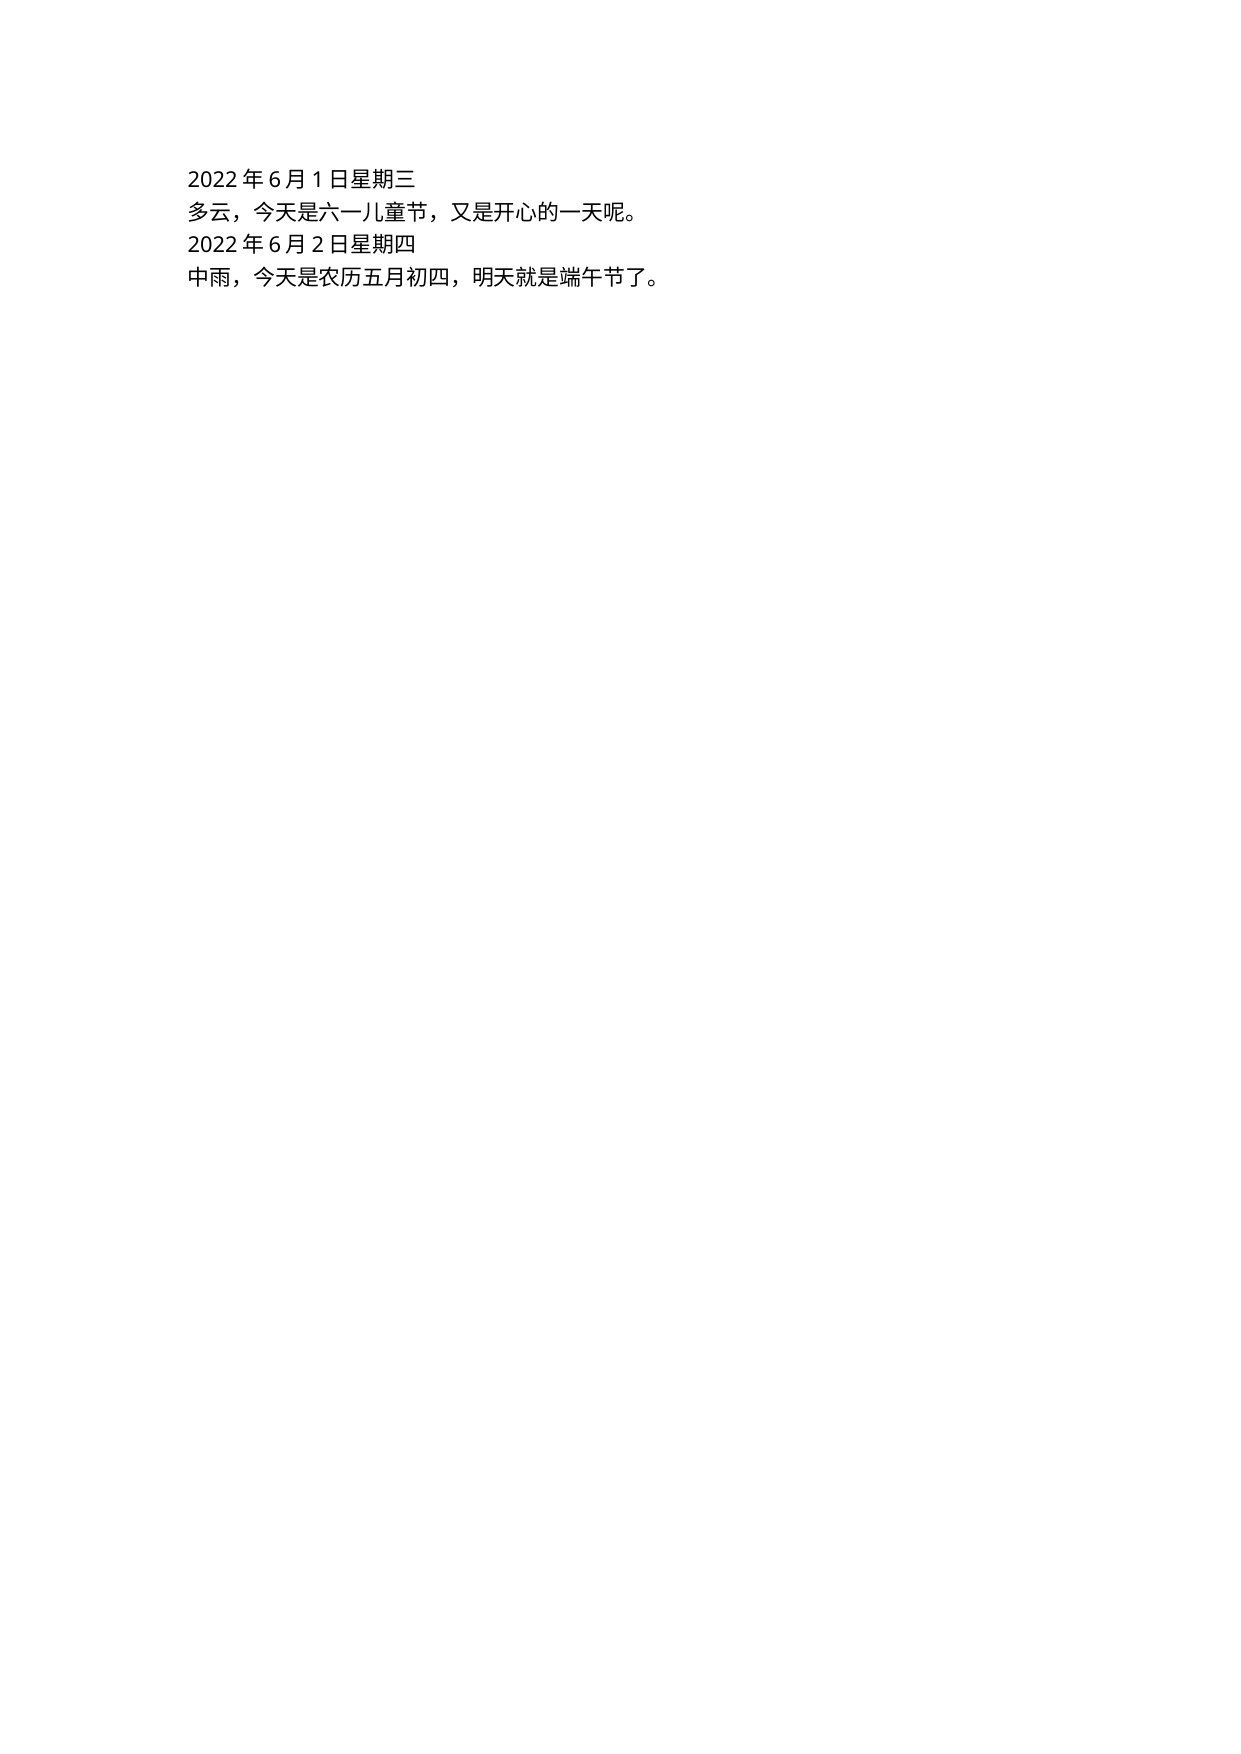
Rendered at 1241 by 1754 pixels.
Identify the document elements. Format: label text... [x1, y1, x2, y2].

text 2022年6月1日星期三 [187, 162, 1053, 194]
text 2022年6月2日星期四 [187, 227, 1053, 259]
text 中雨，今天是农历五月初四，明天就是端午节了。 [187, 259, 1053, 292]
text 多云，今天是六一儿童节，又是开心的一天呢。 [187, 194, 1053, 227]
